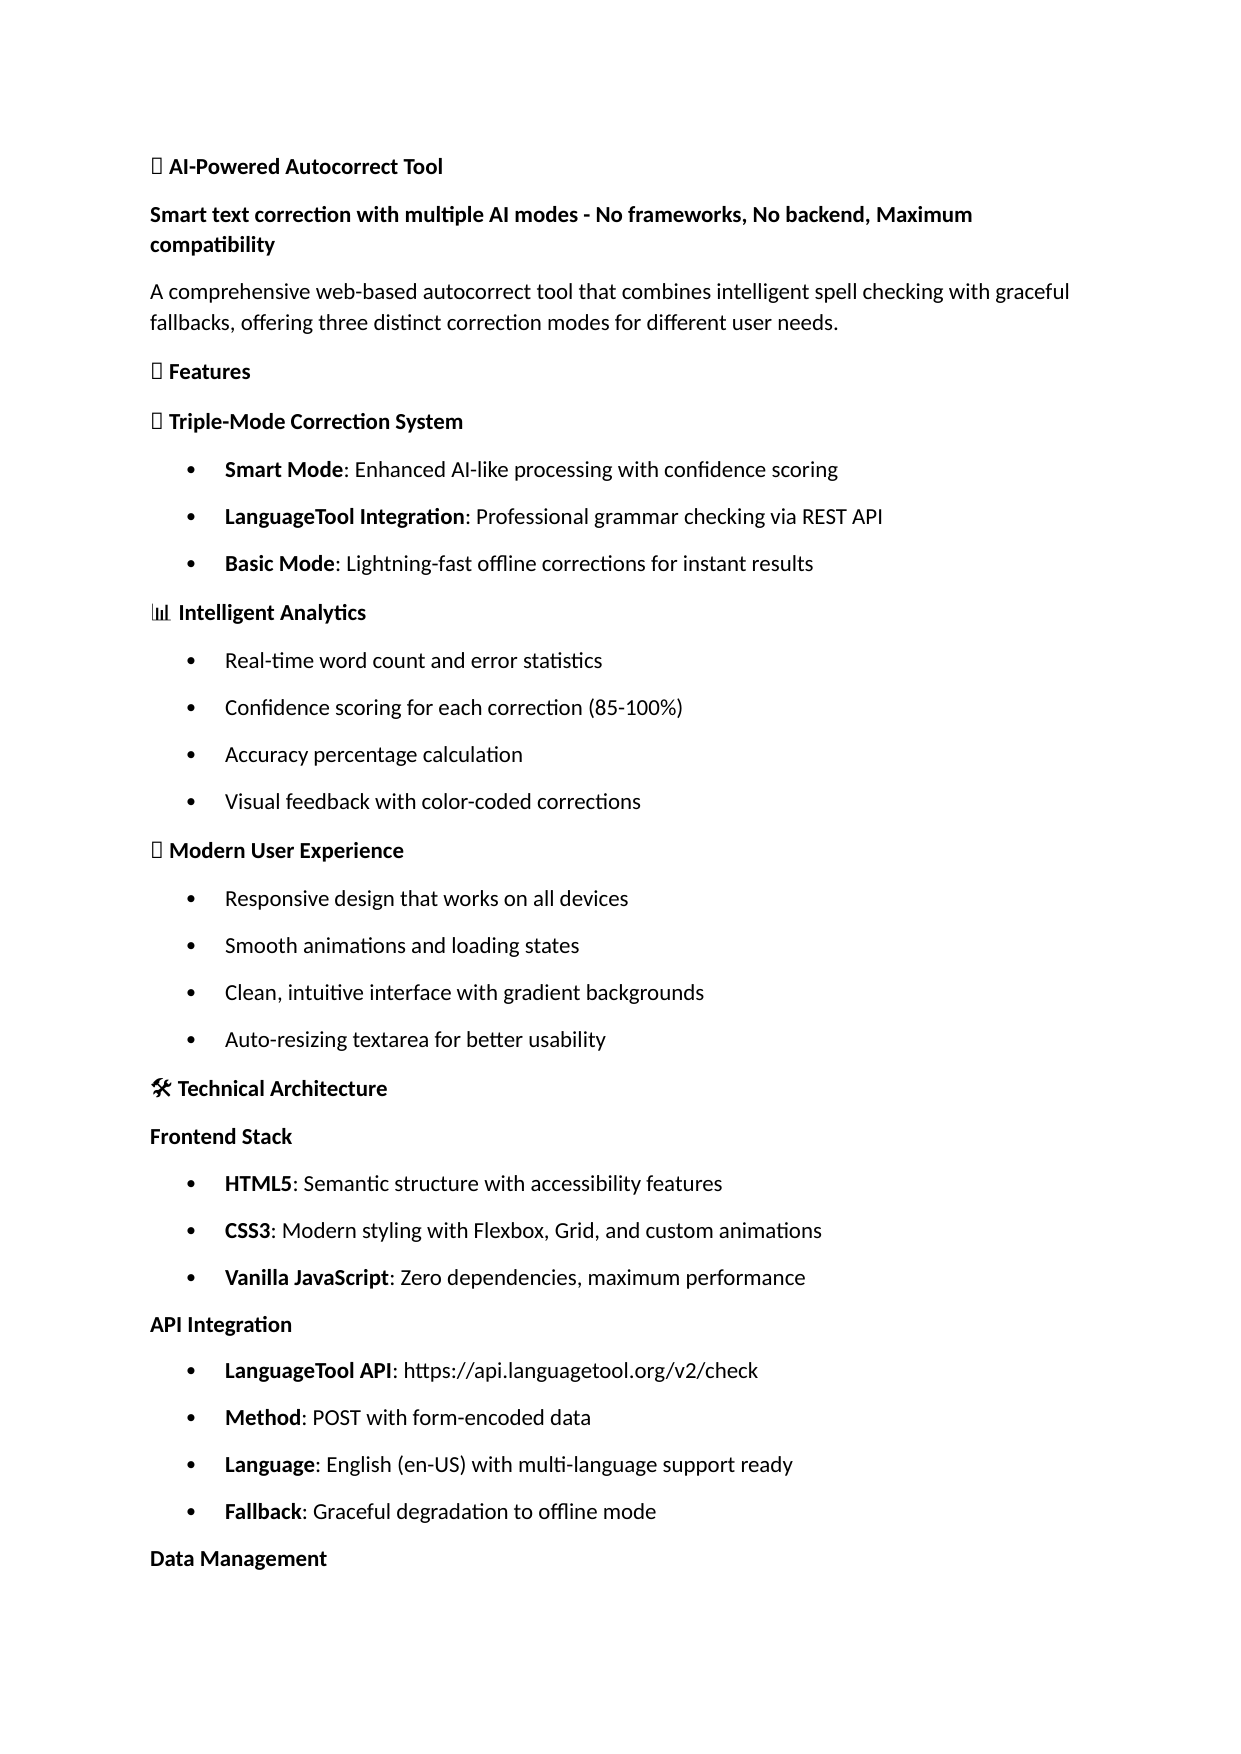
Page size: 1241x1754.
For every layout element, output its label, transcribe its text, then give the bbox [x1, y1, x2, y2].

text Smart text correction with multiple AI modes - No frameworks, No backend, Maximum compatibility [150, 200, 1090, 259]
text 🧠 Triple-Mode Correction System [150, 405, 1090, 436]
list Accuracy percentage calculation [187, 740, 1090, 768]
text API Integration [150, 1310, 1090, 1338]
text 🤖 AI-Powered Autocorrect Tool [150, 150, 1090, 181]
list Language: English (en-US) with multi-language support ready [187, 1450, 1090, 1478]
text A comprehensive web-based autocorrect tool that combines intelligent spell checking with graceful fallbacks, offering three distinct correction modes for different user needs. [150, 277, 1090, 336]
text Frontend Stack [150, 1122, 1090, 1150]
list Auto-resizing textarea for better usability [187, 1025, 1090, 1053]
list Clean, intuitive interface with gradient backgrounds [187, 978, 1090, 1006]
text Data Management [150, 1544, 1090, 1572]
list Smart Mode: Enhanced AI-like processing with confidence scoring [187, 455, 1090, 483]
list Responsive design that works on all devices [187, 884, 1090, 912]
list CSS3: Modern styling with Flexbox, Grid, and custom animations [187, 1216, 1090, 1244]
list Vanilla JavaScript: Zero dependencies, maximum performance [187, 1263, 1090, 1291]
list Real-time word count and error statistics [187, 646, 1090, 674]
list Fallback: Graceful degradation to offline mode [187, 1497, 1090, 1525]
list Visual feedback with color-coded corrections [187, 787, 1090, 815]
list LanguageTool Integration: Professional grammar checking via REST API [187, 502, 1090, 530]
list LanguageTool API: https://api.languagetool.org/v2/check [187, 1357, 1090, 1385]
text ✨ Features [150, 354, 1090, 386]
list HTML5: Semantic structure with accessibility features [187, 1169, 1090, 1197]
list Basic Mode: Lightning-fast offline corrections for instant results [187, 549, 1090, 577]
list Smooth animations and loading states [187, 931, 1090, 959]
list Method: POST with form-encoded data [187, 1403, 1090, 1432]
list Confidence scoring for each correction (85-100%) [187, 693, 1090, 721]
text 🛠️ Technical Architecture [150, 1072, 1090, 1103]
text 🎨 Modern User Experience [150, 834, 1090, 865]
text 📊 Intelligent Analytics [150, 596, 1090, 627]
